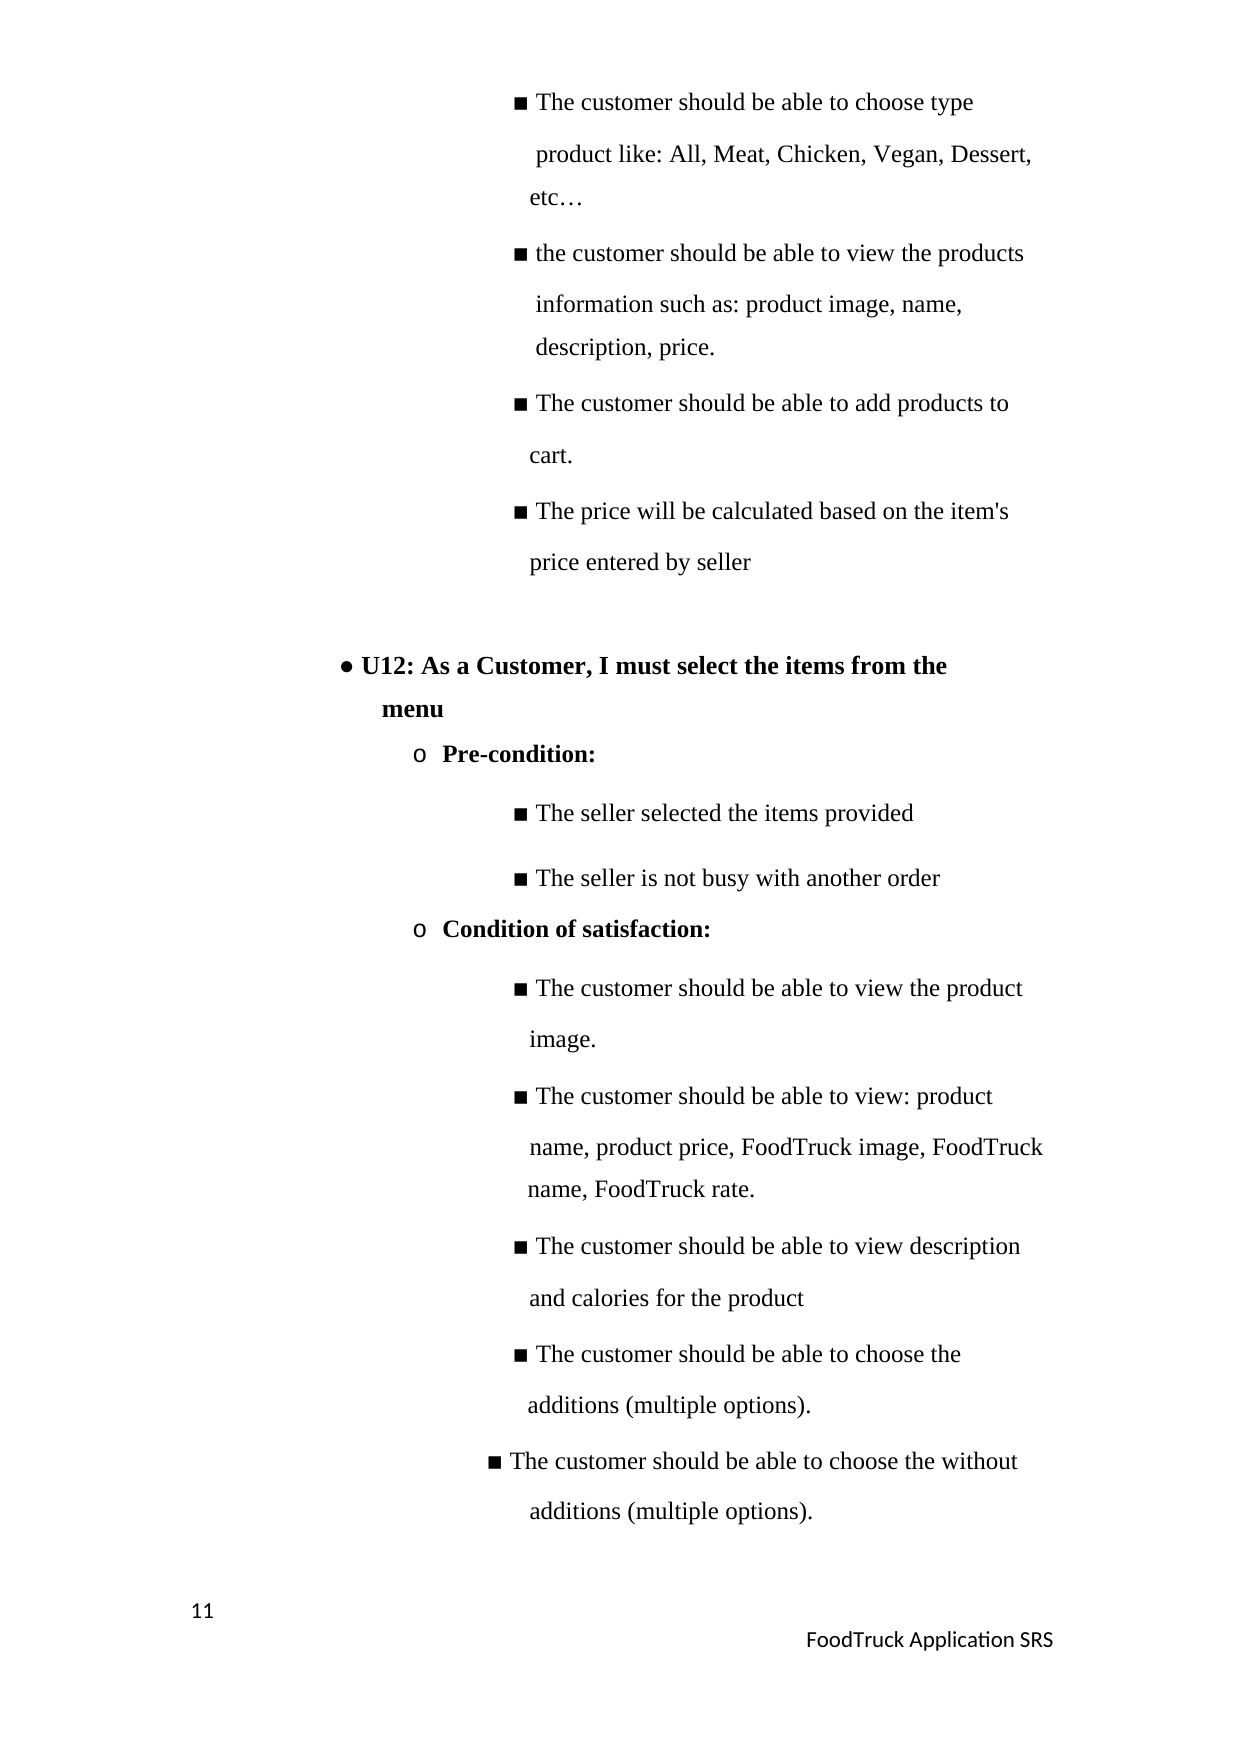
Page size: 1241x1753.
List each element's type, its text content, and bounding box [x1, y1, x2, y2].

text etc… [529, 182, 1197, 210]
text o Pre-condition: [412, 739, 1197, 770]
text description, price. [53, 332, 1197, 360]
text ▪ the customer should be able to view the products [53, 224, 1024, 275]
text and calories for the product [53, 1283, 804, 1311]
text o Condition of satisfaction: [412, 914, 1197, 945]
text information such as: product image, name, [53, 289, 962, 318]
text cart. [529, 440, 1197, 468]
text name, product price, FoodTruck image, FoodTruck [53, 1132, 1043, 1161]
text image. [529, 1024, 1197, 1053]
text 11 [190, 1597, 1197, 1625]
text name, FoodTruck rate. [53, 1174, 755, 1203]
text ▪ The customer should be able to add products to [53, 375, 1009, 426]
text ▪ The customer should be able to view: product [53, 1067, 993, 1118]
text additions (multiple options). [53, 1390, 811, 1419]
text ▪ The customer should be able to view the product [53, 959, 1023, 1010]
text FoodTruck Application SRS [53, 1625, 1053, 1653]
text price entered by seller [53, 547, 751, 576]
text ● U12: As a Customer, I must select the items from the menu [339, 650, 991, 723]
text ▪ The customer should be able to view description [53, 1217, 1021, 1268]
text ▪ The seller selected the items provided [53, 784, 914, 835]
text ▪ The customer should be able to choose the [53, 1325, 961, 1376]
text ▪ The seller is not busy with another order [53, 849, 940, 901]
text ▪ The customer should be able to choose the without additions (multiple options). [486, 1433, 1043, 1525]
text ▪ The customer should be able to choose type [53, 74, 973, 125]
text product like: All, Meat, Chicken, Vegan, Dessert, [53, 139, 1032, 167]
text ▪ The price will be calculated based on the item's [53, 482, 1009, 533]
